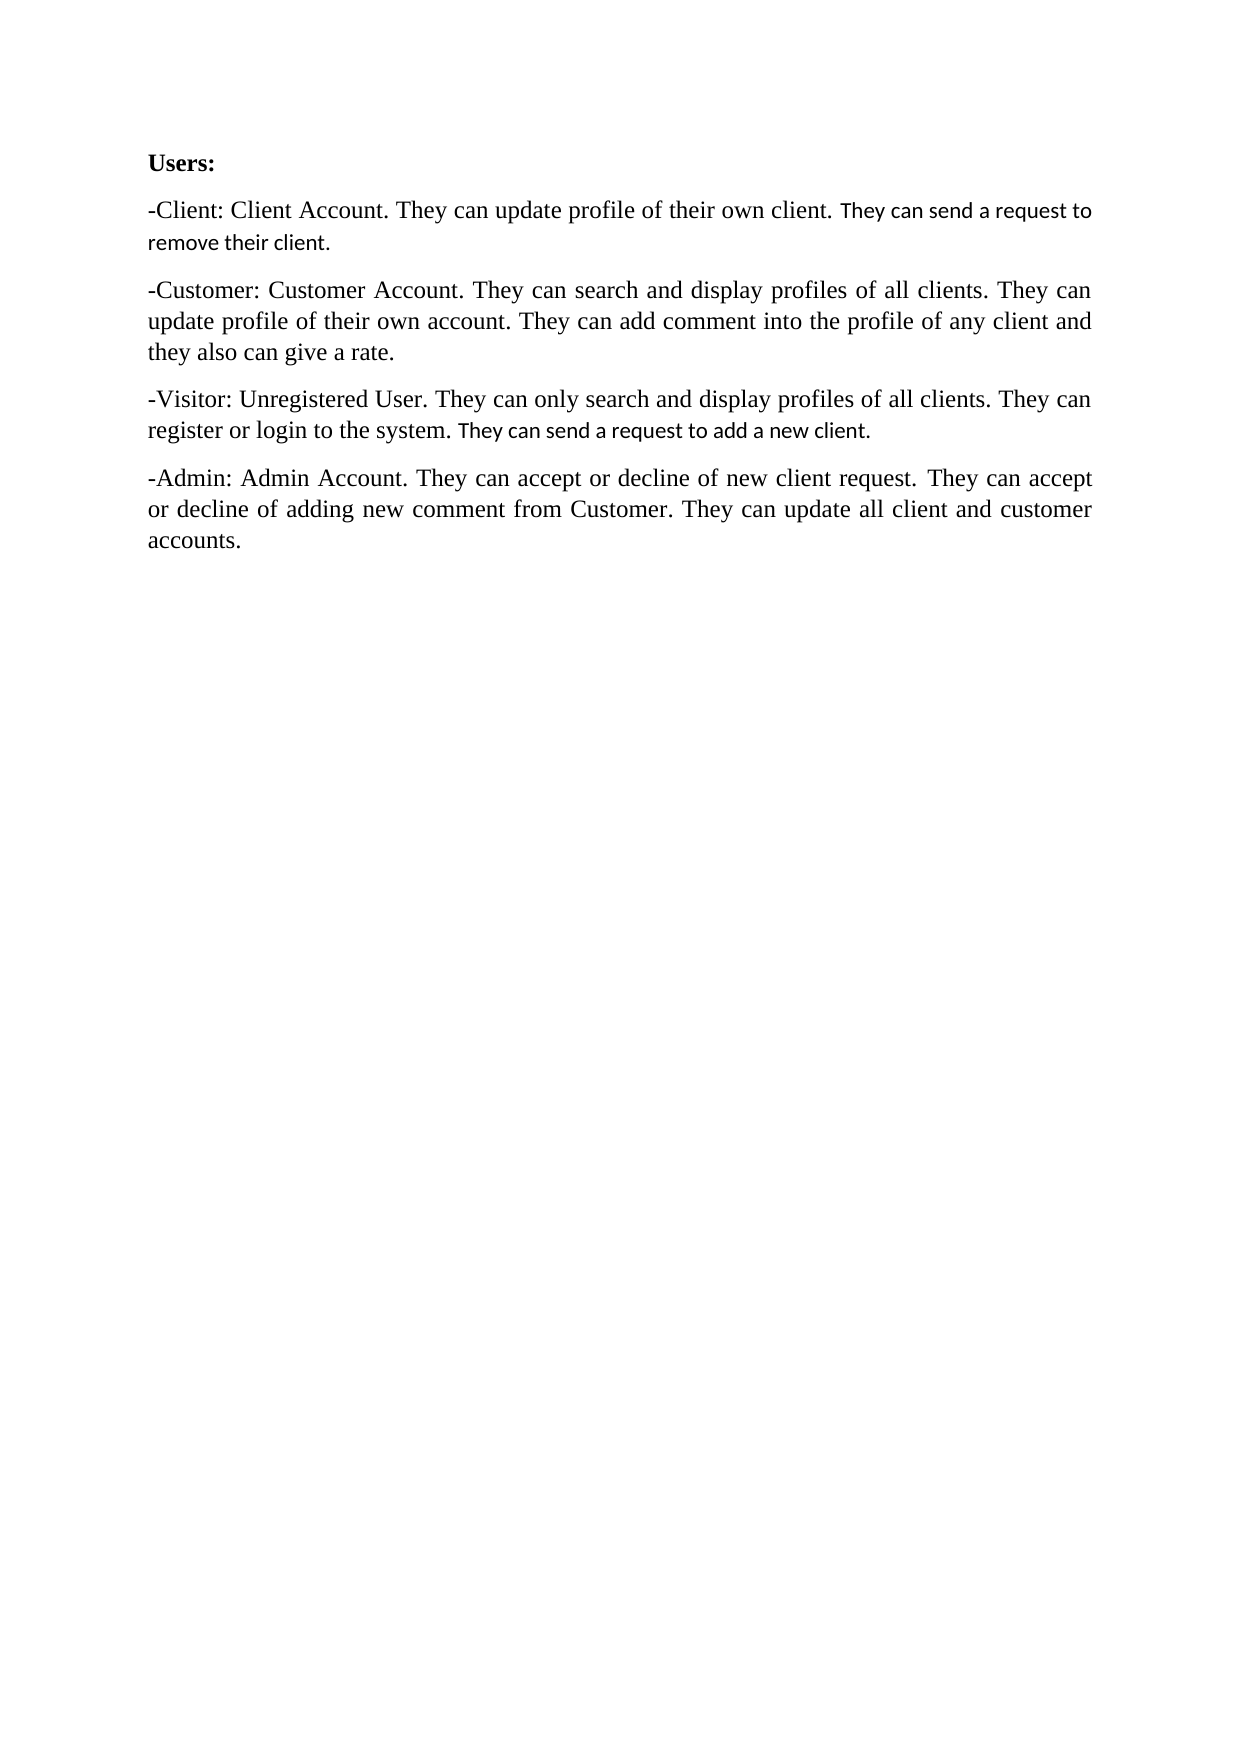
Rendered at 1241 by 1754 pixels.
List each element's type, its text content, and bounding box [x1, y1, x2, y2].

text -Admin: Admin Account. They can accept or decline of new client request. They can accept or decline of adding new comment from Customer. They can update all client and customer accounts. [148, 463, 1093, 554]
text Users: [148, 148, 1093, 176]
text -Customer: Customer Account. They can search and display profiles of all clients. They can update profile of their own account. They can add comment into the profile of any client and they also can give a rate. [148, 275, 1093, 366]
text -Visitor: Unregistered User. They can only search and display profiles of all clients. They can register or login to the system. They can send a request to add a new client. [148, 384, 1093, 444]
text -Client: Client Account. They can update profile of their own client. They can send a request to remove their client. [148, 195, 1093, 256]
